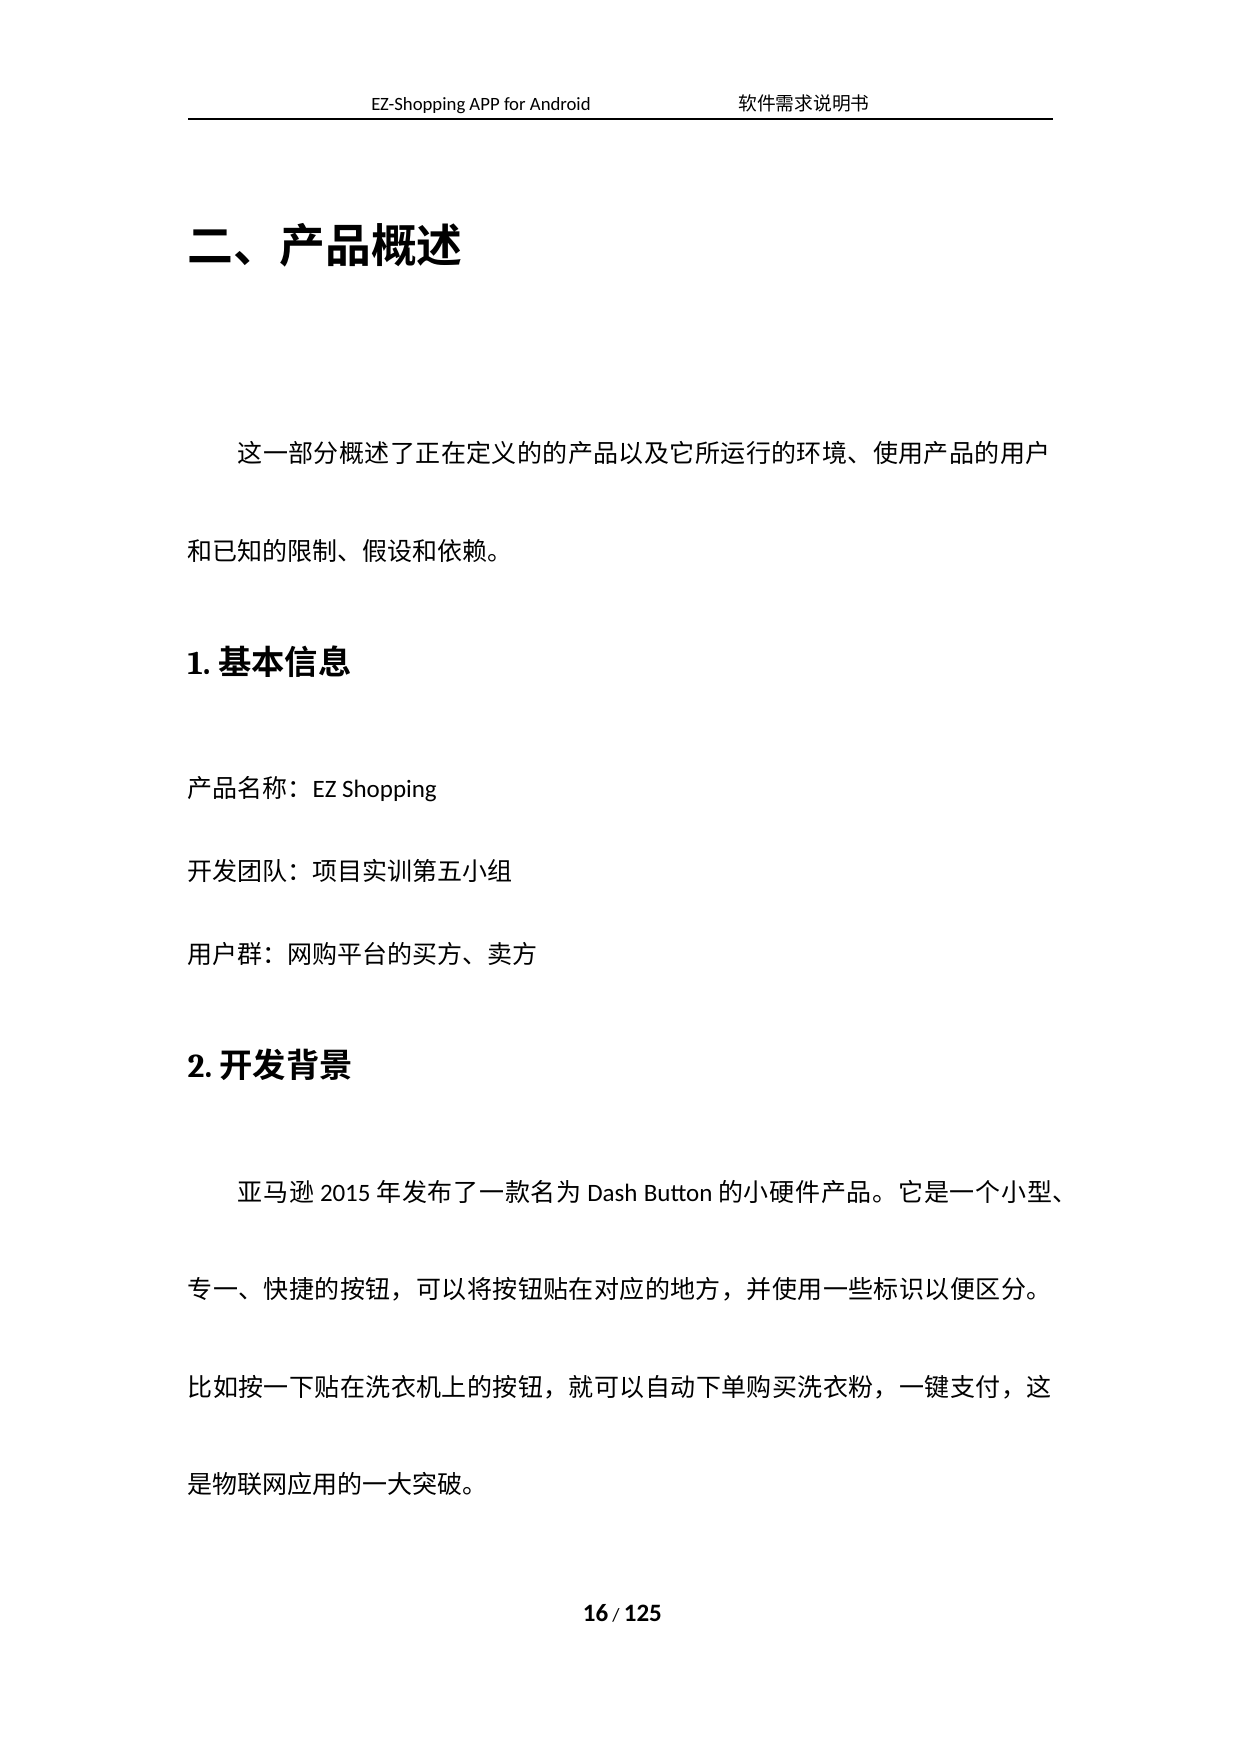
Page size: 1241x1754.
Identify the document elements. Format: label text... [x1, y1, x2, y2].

text 亚马逊2015年发布了一款名为Dash Button的小硬件产品。它是一个小型、专一、快捷的按钮，可以将按钮贴在对应的地方，并使用一些标识以便区分。比如按一下贴在洗衣机上的按钮，就可以自动下单购买洗衣粉，一键支付，这是物联网应用的一大突破。 [187, 1158, 1053, 1515]
text 这一部分概述了正在定义的的产品以及它所运行的环境、使用产品的用户和已知的限制、假设和依赖。 [187, 419, 1053, 582]
subtitle 1. 基本信息 [187, 627, 1053, 692]
text 开发团队：项目实训第五小组 [187, 837, 1053, 902]
subtitle 二、产品概述 [187, 194, 1053, 291]
subtitle 2. 开发背景 [187, 1031, 1053, 1096]
text 用户群：网购平台的买方、卖方 [187, 921, 1053, 986]
text 产品名称：EZ Shopping [187, 754, 1053, 819]
